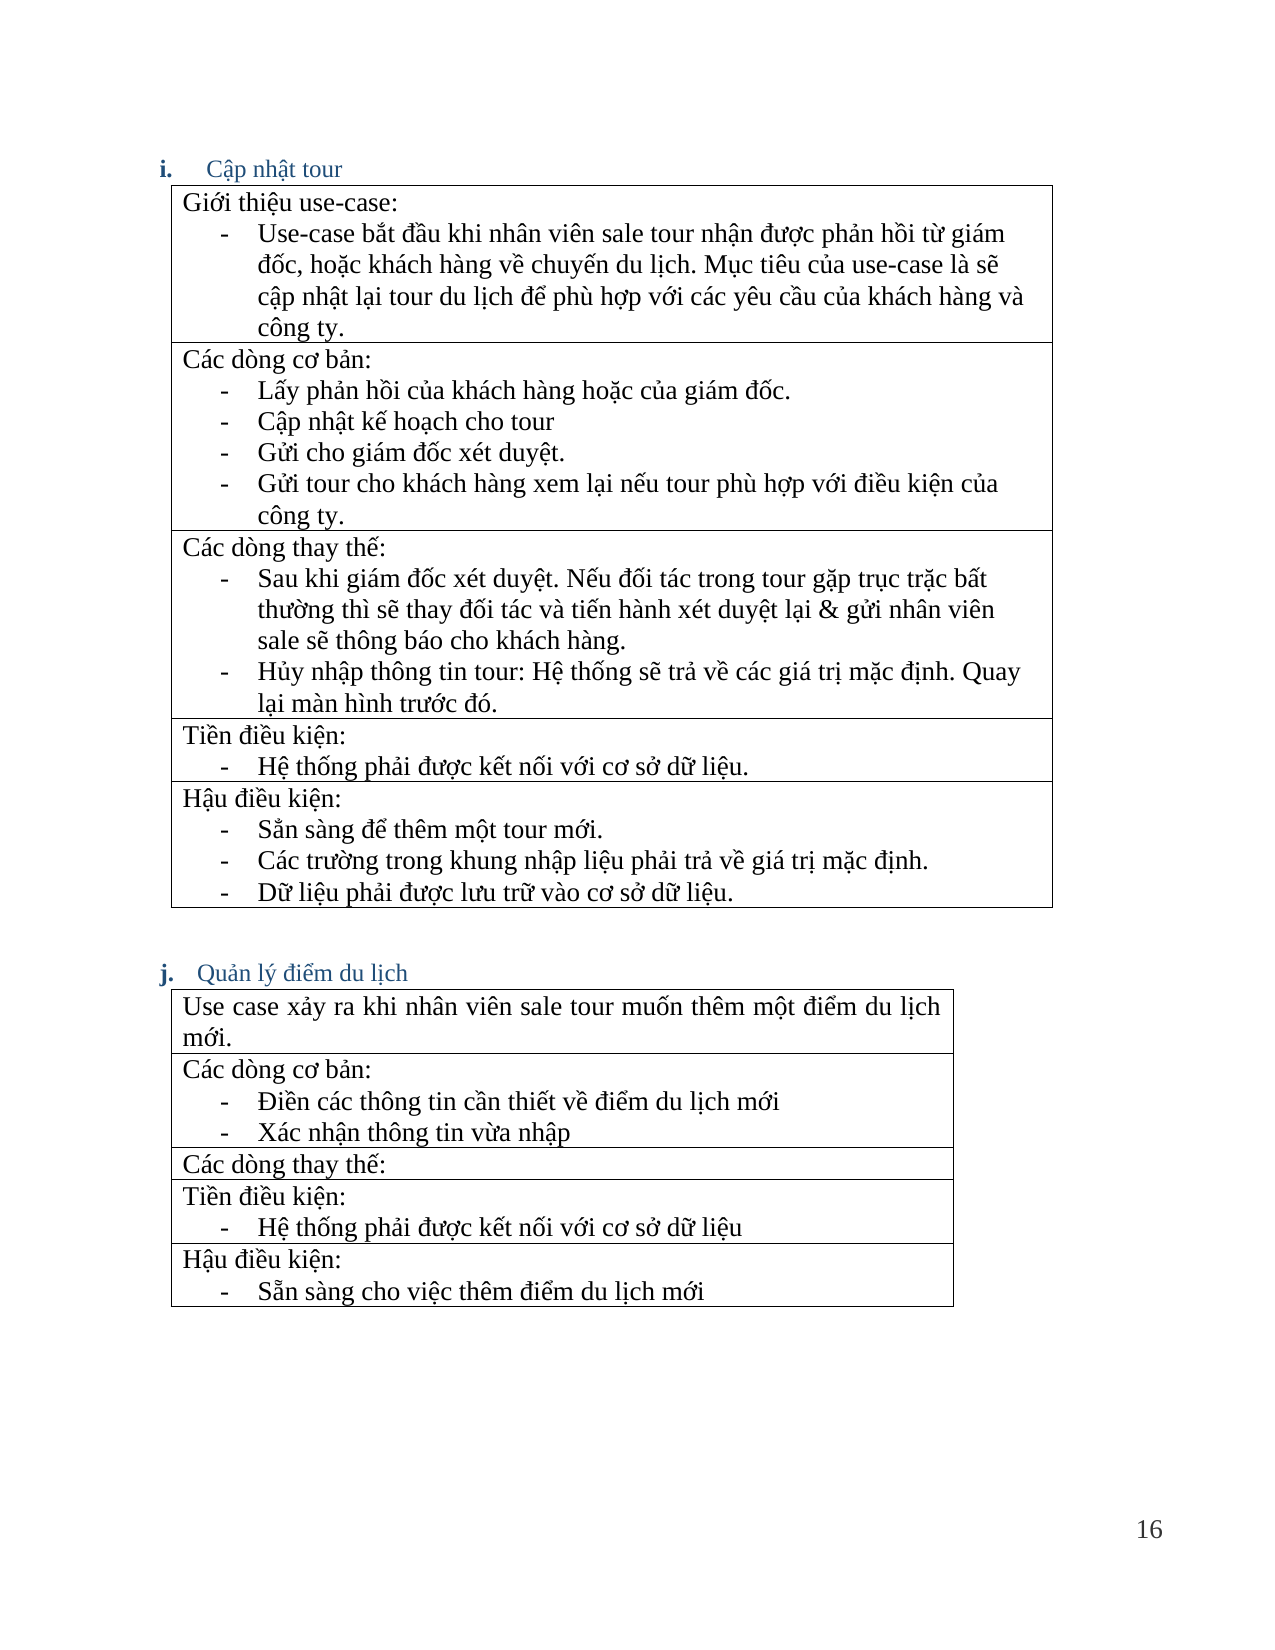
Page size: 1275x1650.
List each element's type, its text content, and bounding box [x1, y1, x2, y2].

table_cell Hậu điều kiện: Sẵn sàng cho việc thêm điểm du lịch mới [172, 1244, 953, 1306]
table_cell Các dòng thay thế: Sau khi giám đốc xét duyệt. Nếu đối tác trong tour gặp trục trặc bất thường thì sẽ thay đối tác và tiến hành xét duyệt lại & gửi nhân viên sale sẽ thông báo cho khách hàng. Hủy nhập thông tin tour: Hệ thống sẽ trả về các giá trị mặc định. Quay lại màn hình trước đó. [172, 531, 1052, 718]
table_cell Các dòng cơ bản: Lấy phản hồi của khách hàng hoặc của giám đốc. Cập nhật kế hoạch cho tour Gửi cho giám đốc xét duyệt. Gửi tour cho khách hàng xem lại nếu tour phù hợp với điều kiện của công ty. [172, 343, 1052, 530]
table_cell Các dòng thay thế: [172, 1148, 953, 1179]
subtitle Cập nhật tour [159, 154, 1162, 183]
table_cell Các dòng cơ bản: Điền các thông tin cần thiết về điểm du lịch mới Xác nhận thông tin vừa nhập [172, 1054, 953, 1147]
subtitle Quản lý điểm du lịch [159, 958, 1162, 987]
table_header Giới thiệu use-case: Use-case bắt đầu khi nhân viên sale tour nhận được phản hồi từ giám đốc, hoặc khách hàng về chuyến du lịch. Mục tiêu của use-case là sẽ cập nhật lại tour du lịch để phù hợp với các yêu cầu của khách hàng và công ty. [172, 186, 1052, 342]
table_cell Tiền điều kiện: Hệ thống phải được kết nối với cơ sở dữ liệu. [172, 719, 1052, 781]
table_cell Tiền điều kiện: Hệ thống phải được kết nối với cơ sở dữ liệu [172, 1180, 953, 1242]
table_header Use case xảy ra khi nhân viên sale tour muốn thêm một điểm du lịch mới. [172, 990, 953, 1052]
table_cell Hậu điều kiện: Sẳn sàng để thêm một tour mới. Các trường trong khung nhập liệu phải trả về giá trị mặc định. Dữ liệu phải được lưu trữ vào cơ sở dữ liệu. [172, 782, 1052, 907]
